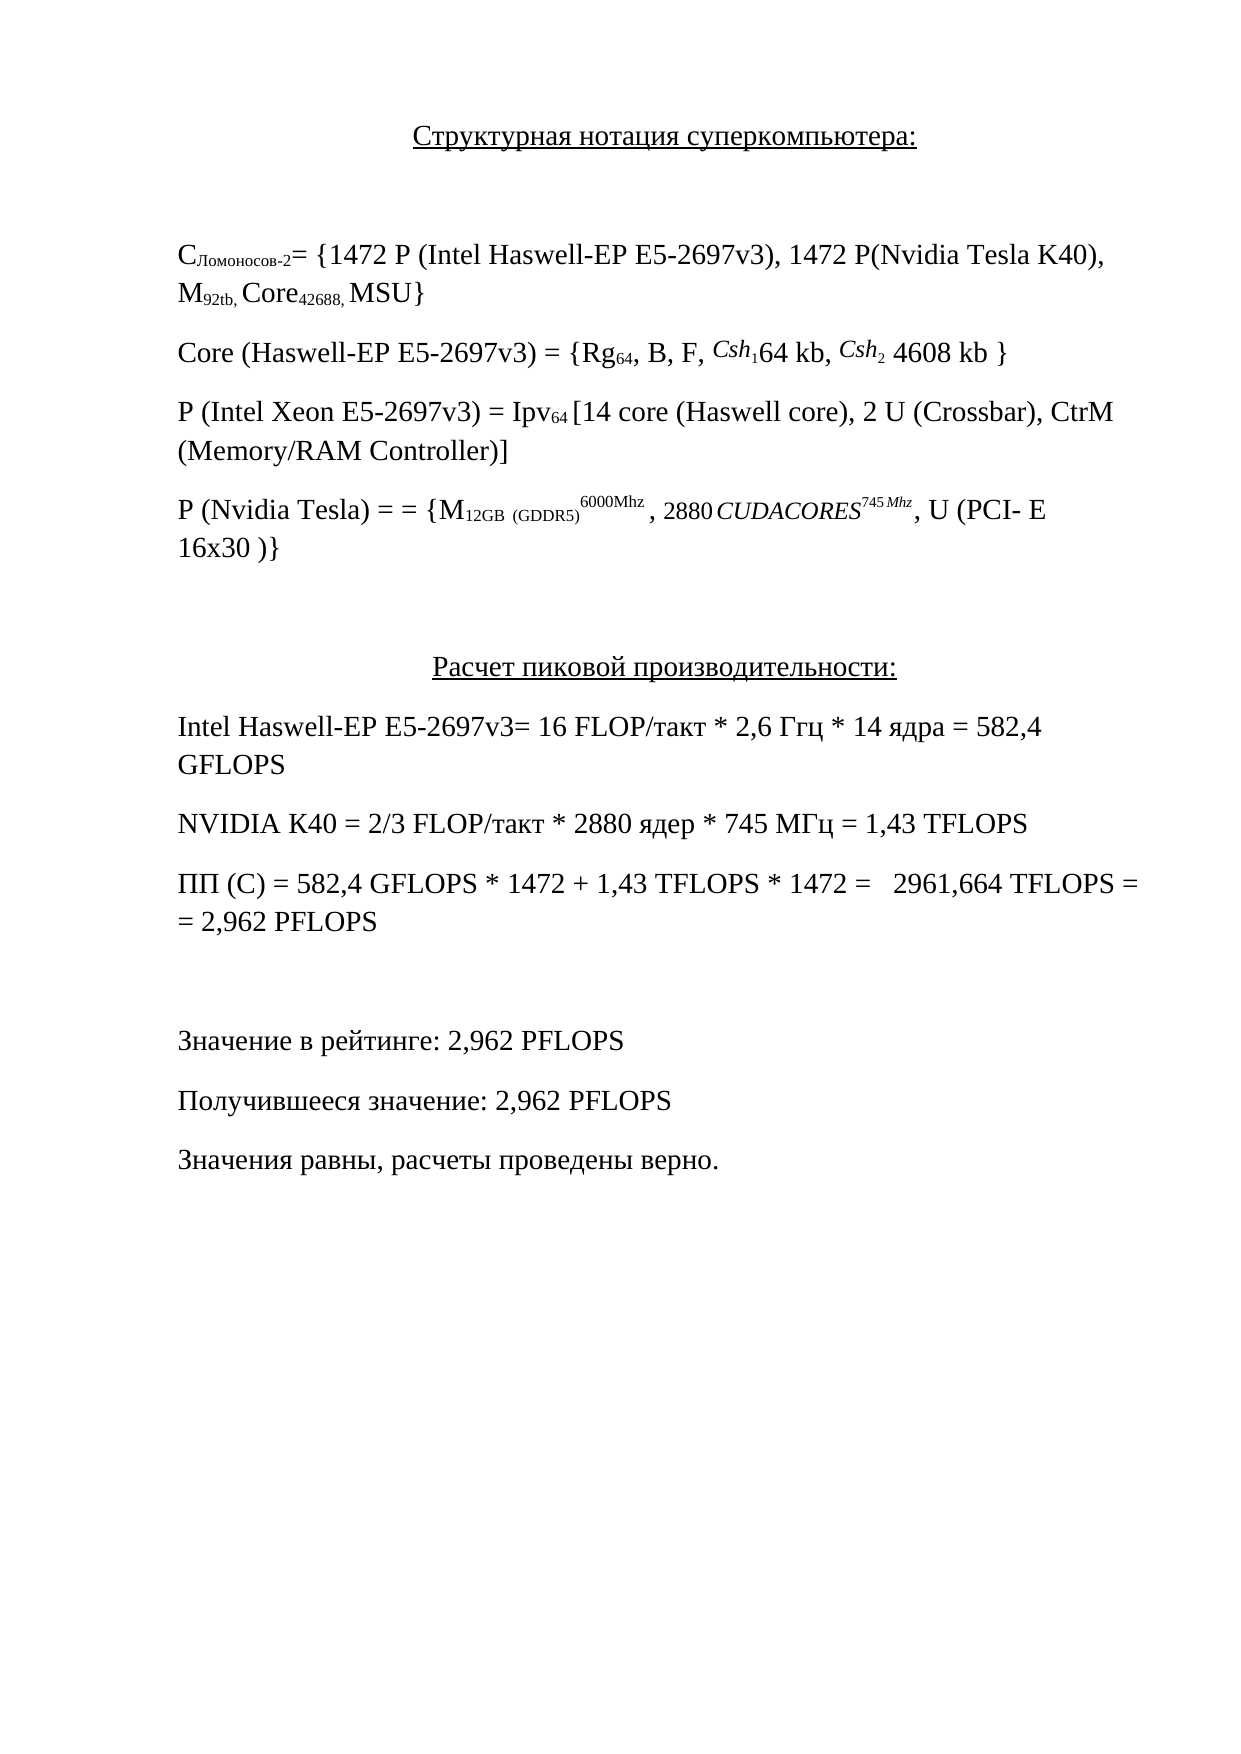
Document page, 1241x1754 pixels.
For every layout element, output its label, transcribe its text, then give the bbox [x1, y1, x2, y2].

text Значение в рейтинге: 2,962 PFLOPS [177, 1023, 1152, 1057]
text Intel Haswell-EP E5-2697v3= 16 FLOP/такт * 2,6 Ггц * 14 ядра = 582,4 GFLOPS [177, 709, 1152, 781]
text Значения равны, расчеты проведены верно. [177, 1142, 1152, 1176]
text Получившееся значение: 2,962 PFLOPS [177, 1083, 1152, 1116]
text ПП (C) = 582,4 GFLOPS * 1472 + 1,43 TFLOPS * 1472 = 2961,664 TFLOPS = = 2,962 PFLOPS [177, 866, 1152, 938]
text NVIDIA К40 = 2/3 FLOP/такт * 2880 ядер * 745 МГц = 1,43 TFLOPS [177, 807, 1152, 840]
text P (Intel Xeon E5-2697v3) = Ipv64 [14 core (Haswell core), 2 U (Crossbar), CtrM (Memory/RAM Controller)] [177, 394, 1152, 466]
text СЛомоносов-2= {1472 P (Intel Haswell-EP E5-2697v3), 1472 P(Nvidia Tesla K40), M92tb, Core42688, MSU} [177, 237, 1152, 309]
text Расчет пиковой производительности: [177, 649, 1152, 683]
text P (Nvidia Tesla) = = {M12GB (GDDR5)6000Mhz , , U (PCI- E 16x30 )} [177, 492, 1152, 564]
text Структурная нотация суперкомпьютера: [177, 118, 1152, 152]
text Core (Haswell-EP E5-2697v3) = {Rg64, B, F, 64 kb, 4608 kb } [177, 335, 1152, 368]
